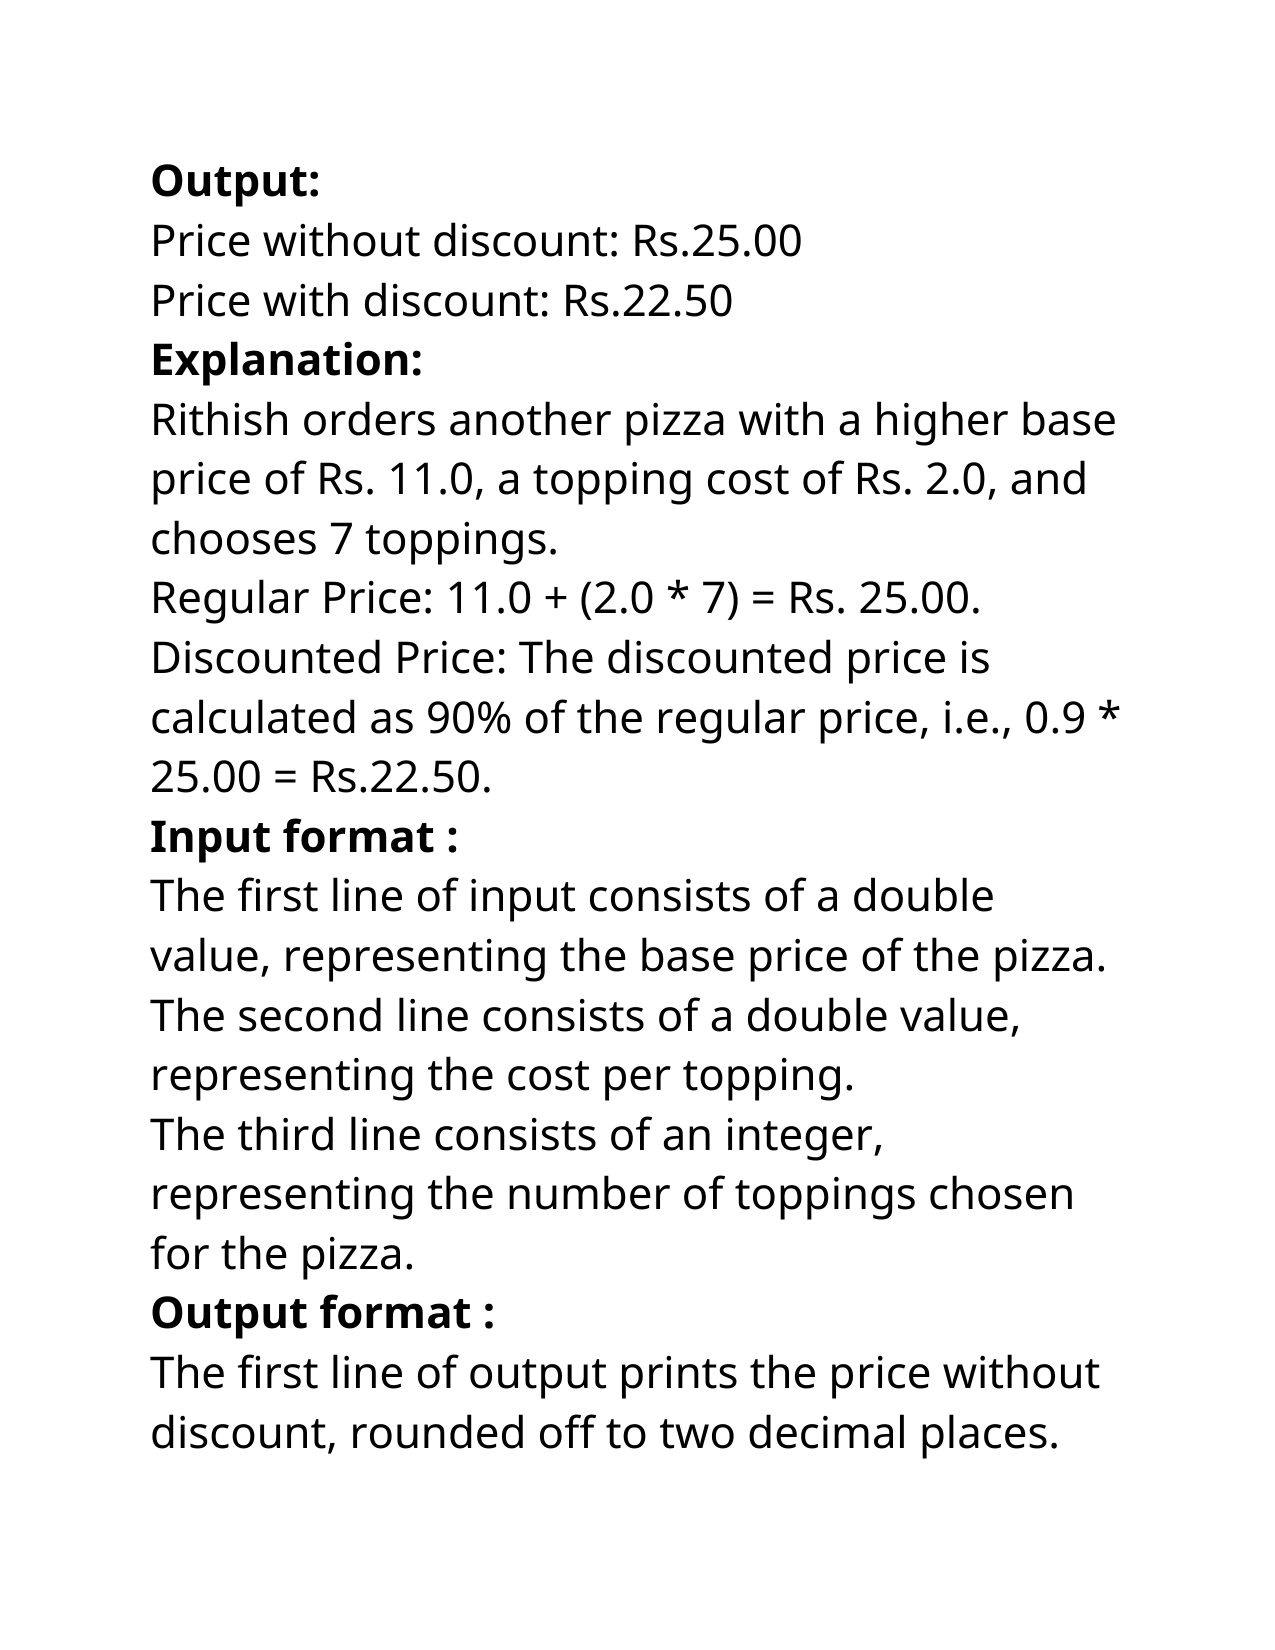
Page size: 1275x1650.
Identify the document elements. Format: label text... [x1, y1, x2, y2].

text The first line of output prints the price without discount, rounded off to two decimal places. [150, 1342, 1125, 1461]
text Regular Price: 11.0 + (2.0 * 7) = Rs. 25.00. [150, 567, 1125, 627]
text Price without discount: Rs.25.00 [150, 209, 1125, 269]
text Price with discount: Rs.22.50 [150, 269, 1125, 329]
text The second line consists of a double value, representing the cost per topping. [150, 984, 1125, 1103]
text Rithish orders another pizza with a higher base price of Rs. 11.0, a topping cost of Rs. 2.0, and chooses 7 toppings. [150, 388, 1125, 567]
text Explanation: [150, 329, 1125, 388]
text Output format : [150, 1282, 1125, 1342]
text The third line consists of an integer, representing the number of toppings chosen for the pizza. [150, 1103, 1125, 1282]
text Discounted Price: The discounted price is calculated as 90% of the regular price, i.e., 0.9 * 25.00 = Rs.22.50. [150, 627, 1125, 805]
text Input format : [150, 805, 1125, 865]
text Output: [150, 150, 1125, 209]
text The first line of input consists of a double value, representing the base price of the pizza. [150, 865, 1125, 984]
